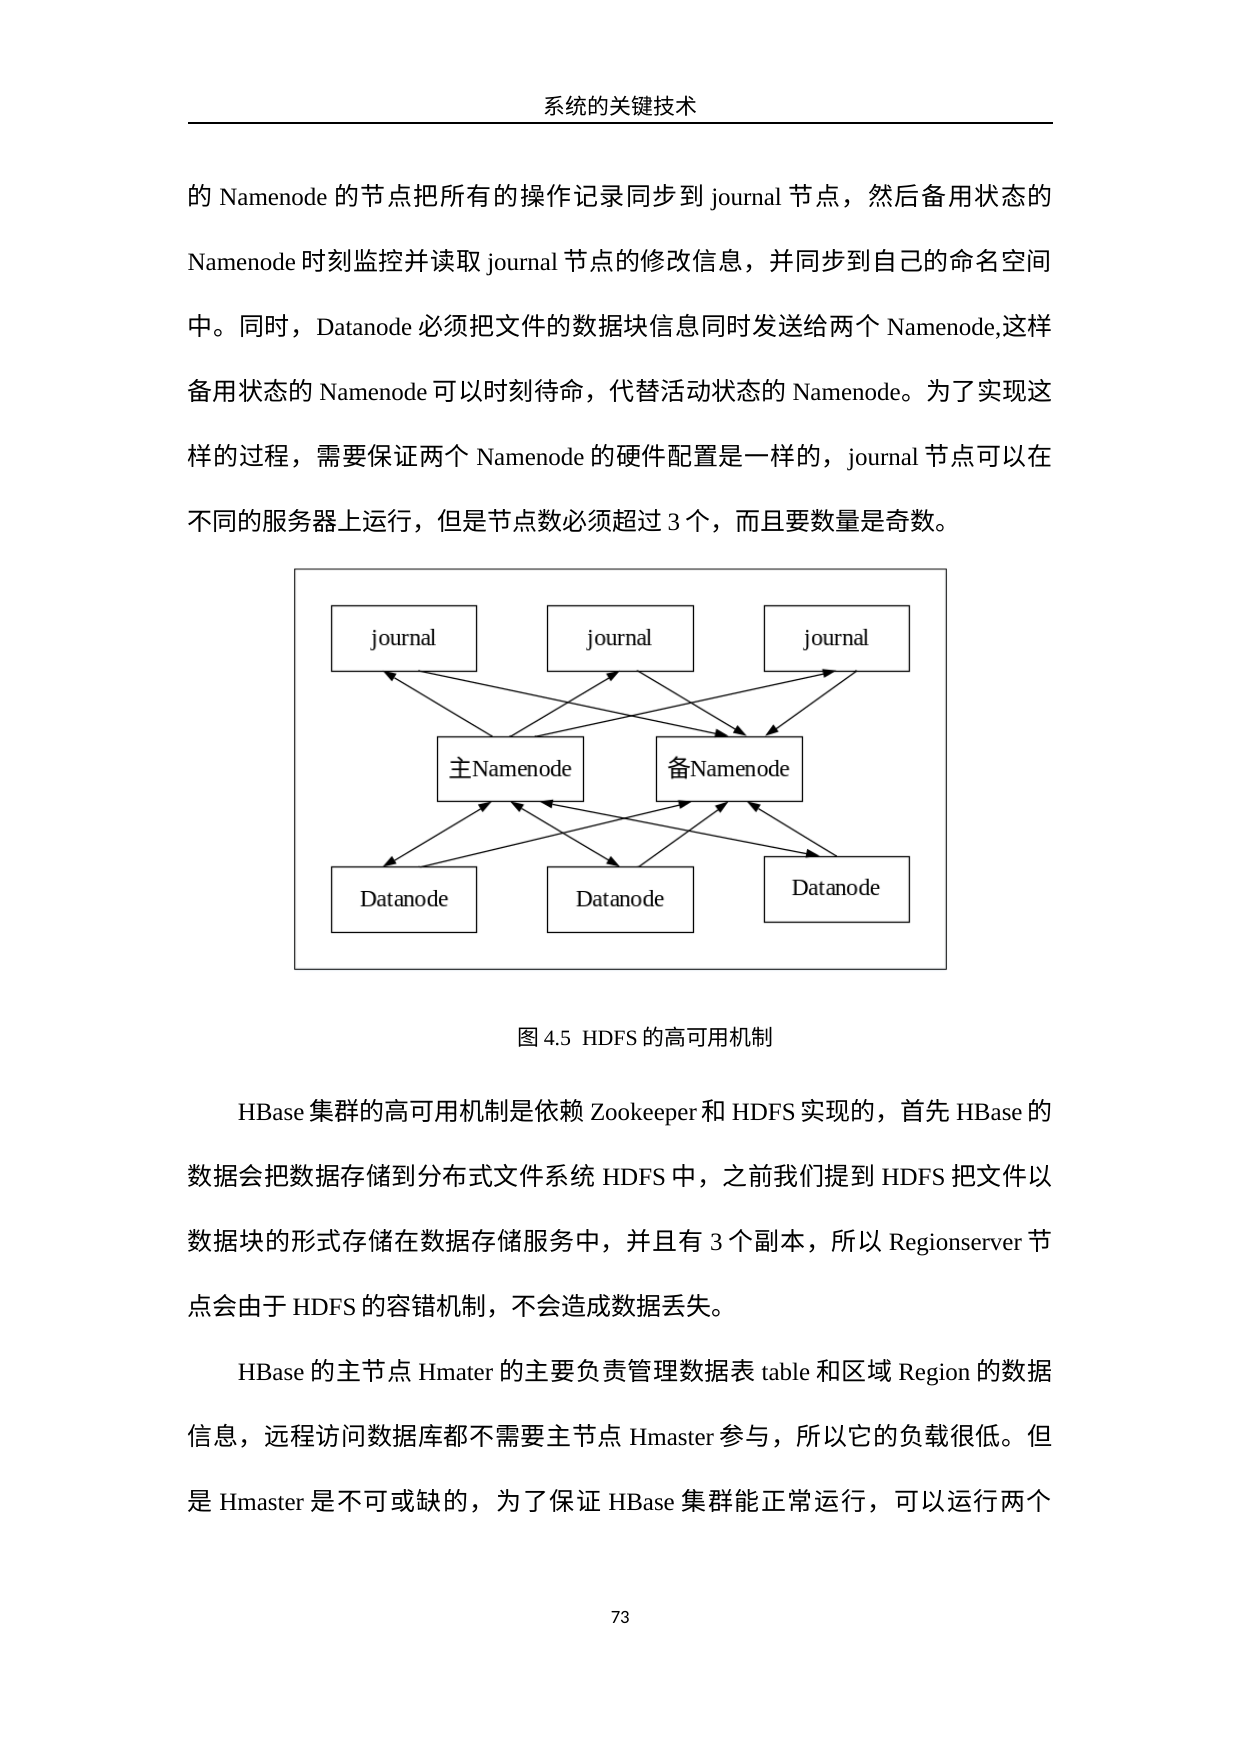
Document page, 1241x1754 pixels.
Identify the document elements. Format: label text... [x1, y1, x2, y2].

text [187, 162, 1053, 552]
text HBase集群的高可用机制是依赖Zookeeper和HDFS实现的，首先HBase的数据会把数据存储到分布式文件系统HDFS中，之前我们提到HDFS把文件以数据块的形式存储在数据存储服务中，并且有3个副本，所以Regionserver节点会由于HDFS的容错机制，不会造成数据丢失。 [187, 1077, 1053, 1337]
text 图4.5 HDFS的高可用机制 [187, 1019, 1053, 1052]
